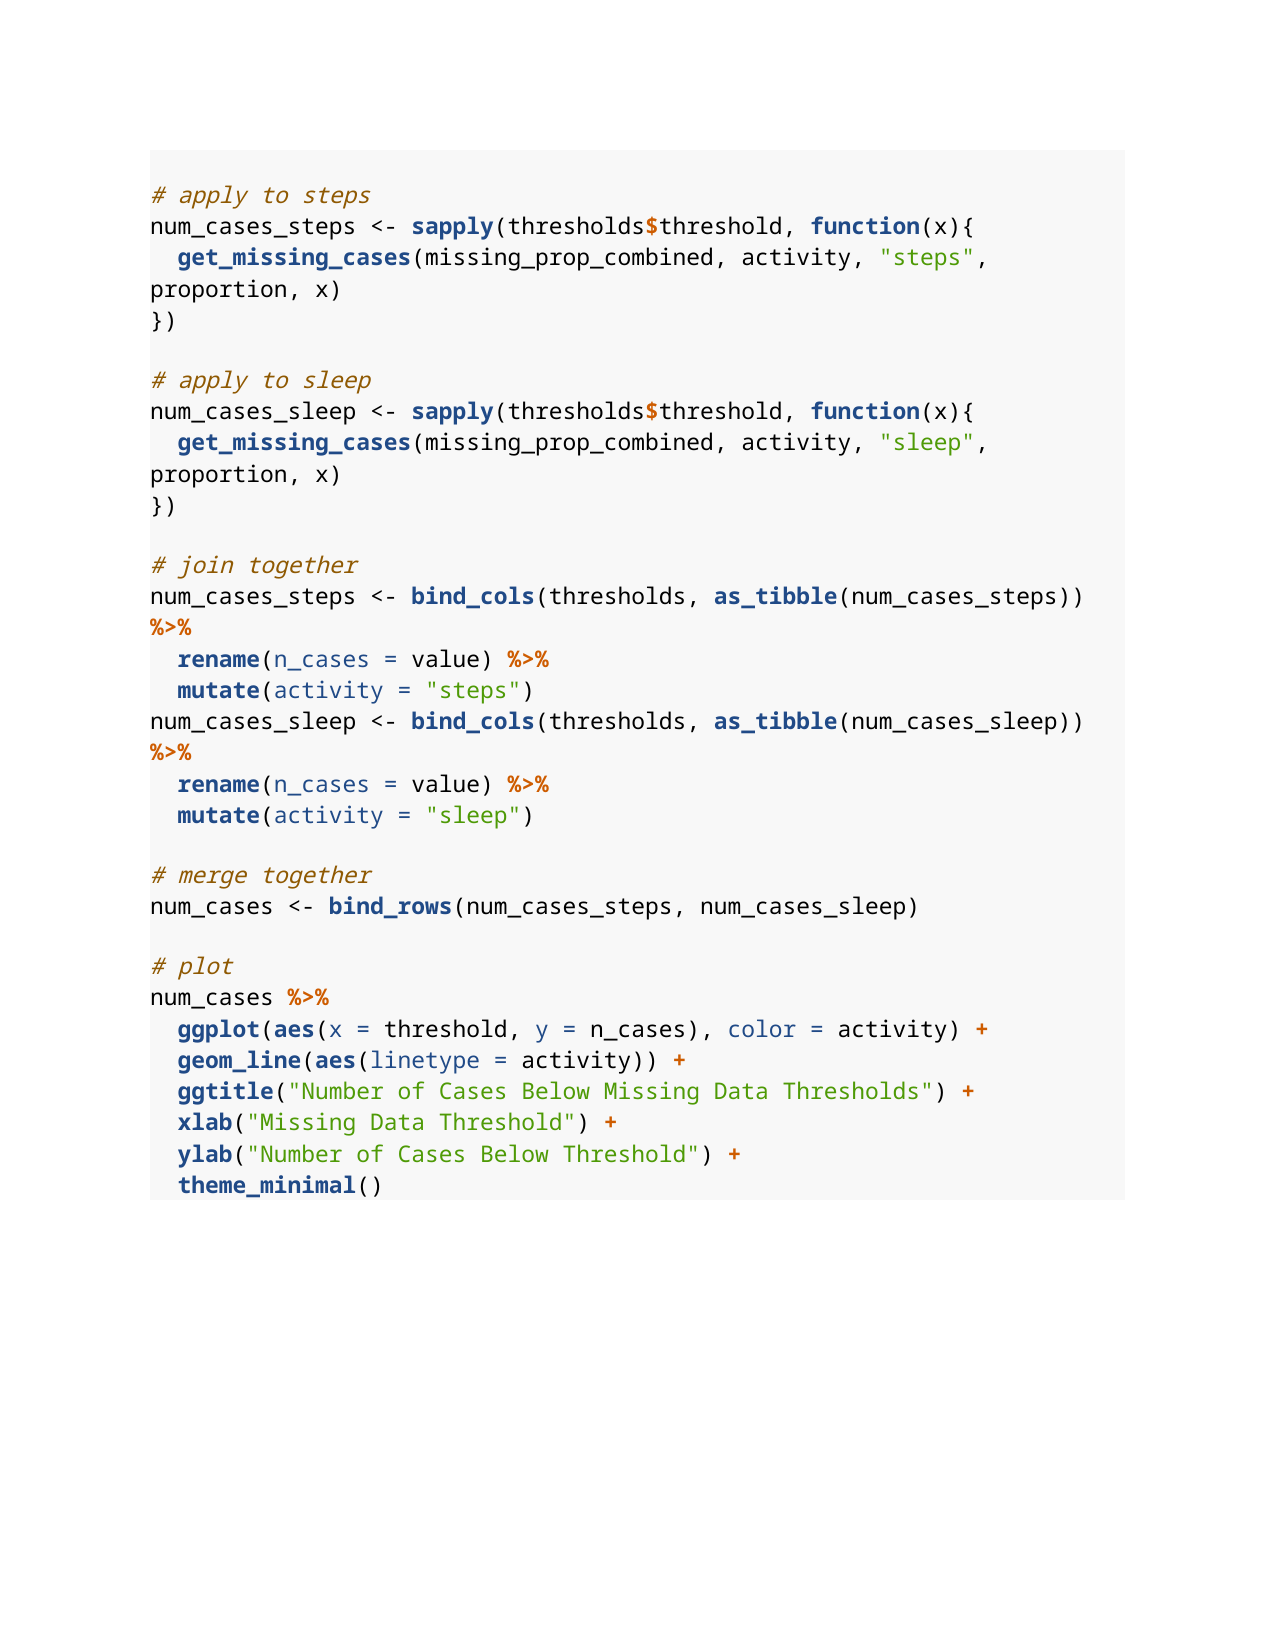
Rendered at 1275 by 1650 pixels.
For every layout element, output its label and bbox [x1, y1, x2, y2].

text [150, 150, 1125, 1200]
